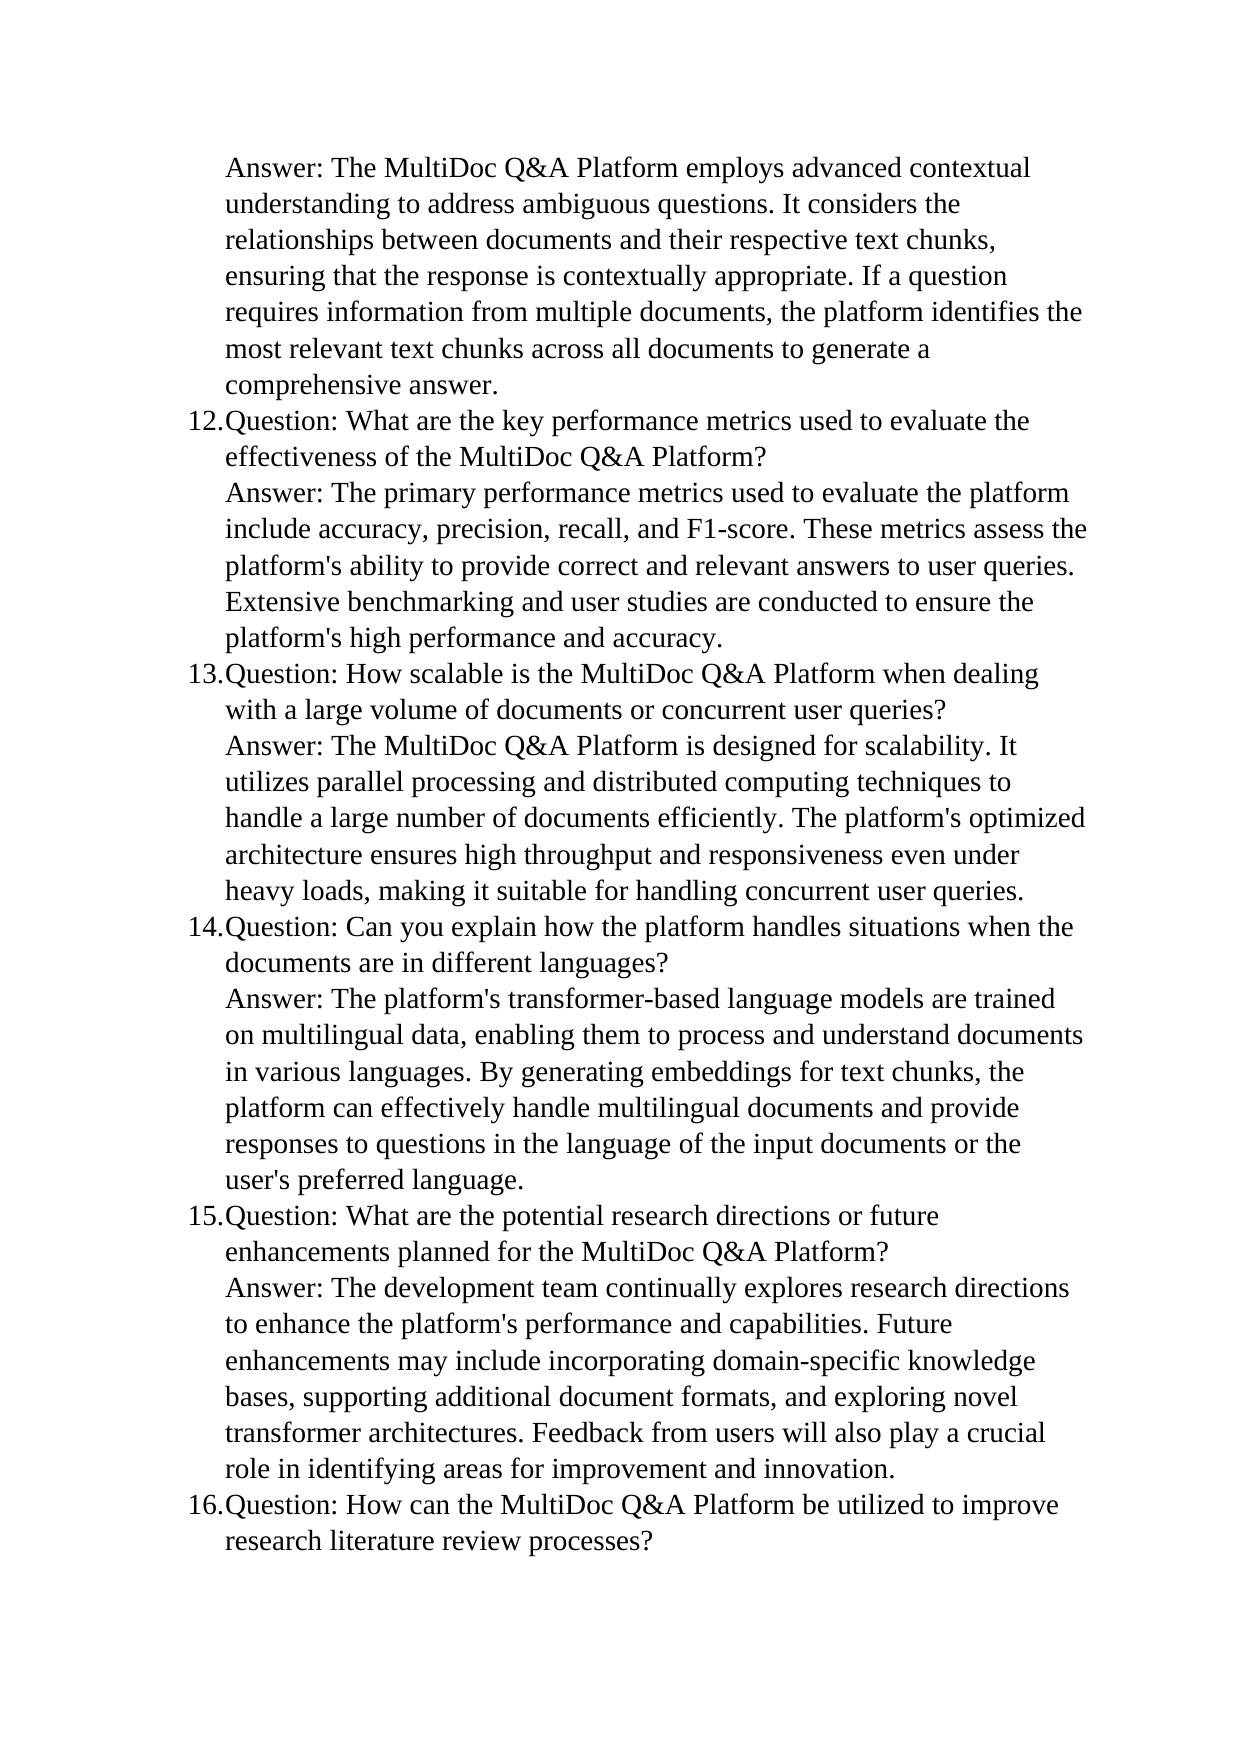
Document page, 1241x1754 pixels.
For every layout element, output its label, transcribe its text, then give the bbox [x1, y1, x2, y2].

list Answer: The primary performance metrics used to evaluate the platform include accuracy, precision, recall, and F1-score. These metrics assess the platform's ability to provide correct and relevant answers to user queries. Extensive benchmarking and user studies are conducted to ensure the platform's high performance and accuracy. [225, 475, 1090, 653]
list Question: What are the potential research directions or future enhancements planned for the MultiDoc Q&A Platform? [187, 1198, 1090, 1268]
list Answer: The MultiDoc Q&A Platform employs advanced contextual understanding to address ambiguous questions. It considers the relationships between documents and their respective text chunks, ensuring that the response is contextually appropriate. If a question requires information from multiple documents, the platform identifies the most relevant text chunks across all documents to generate a comprehensive answer. [225, 150, 1090, 400]
list Question: How scalable is the MultiDoc Q&A Platform when dealing with a large volume of documents or concurrent user queries? [187, 656, 1090, 726]
list Answer: The platform's transformer-based language models are trained on multilingual data, enabling them to process and understand documents in various languages. By generating embeddings for text chunks, the platform can effectively handle multilingual documents and provide responses to questions in the language of the input documents or the user's preferred language. [225, 981, 1090, 1196]
list Question: What are the key performance metrics used to evaluate the effectiveness of the MultiDoc Q&A Platform? [187, 403, 1090, 473]
list Answer: The MultiDoc Q&A Platform is designed for scalability. It utilizes parallel processing and distributed computing techniques to handle a large number of documents efficiently. The platform's optimized architecture ensures high throughput and responsiveness even under heavy loads, making it suitable for handling concurrent user queries. [225, 728, 1090, 906]
list Question: Can you explain how the platform handles situations when the documents are in different languages? [187, 909, 1090, 979]
list Question: How can the MultiDoc Q&A Platform be utilized to improve research literature review processes? [187, 1487, 1090, 1557]
